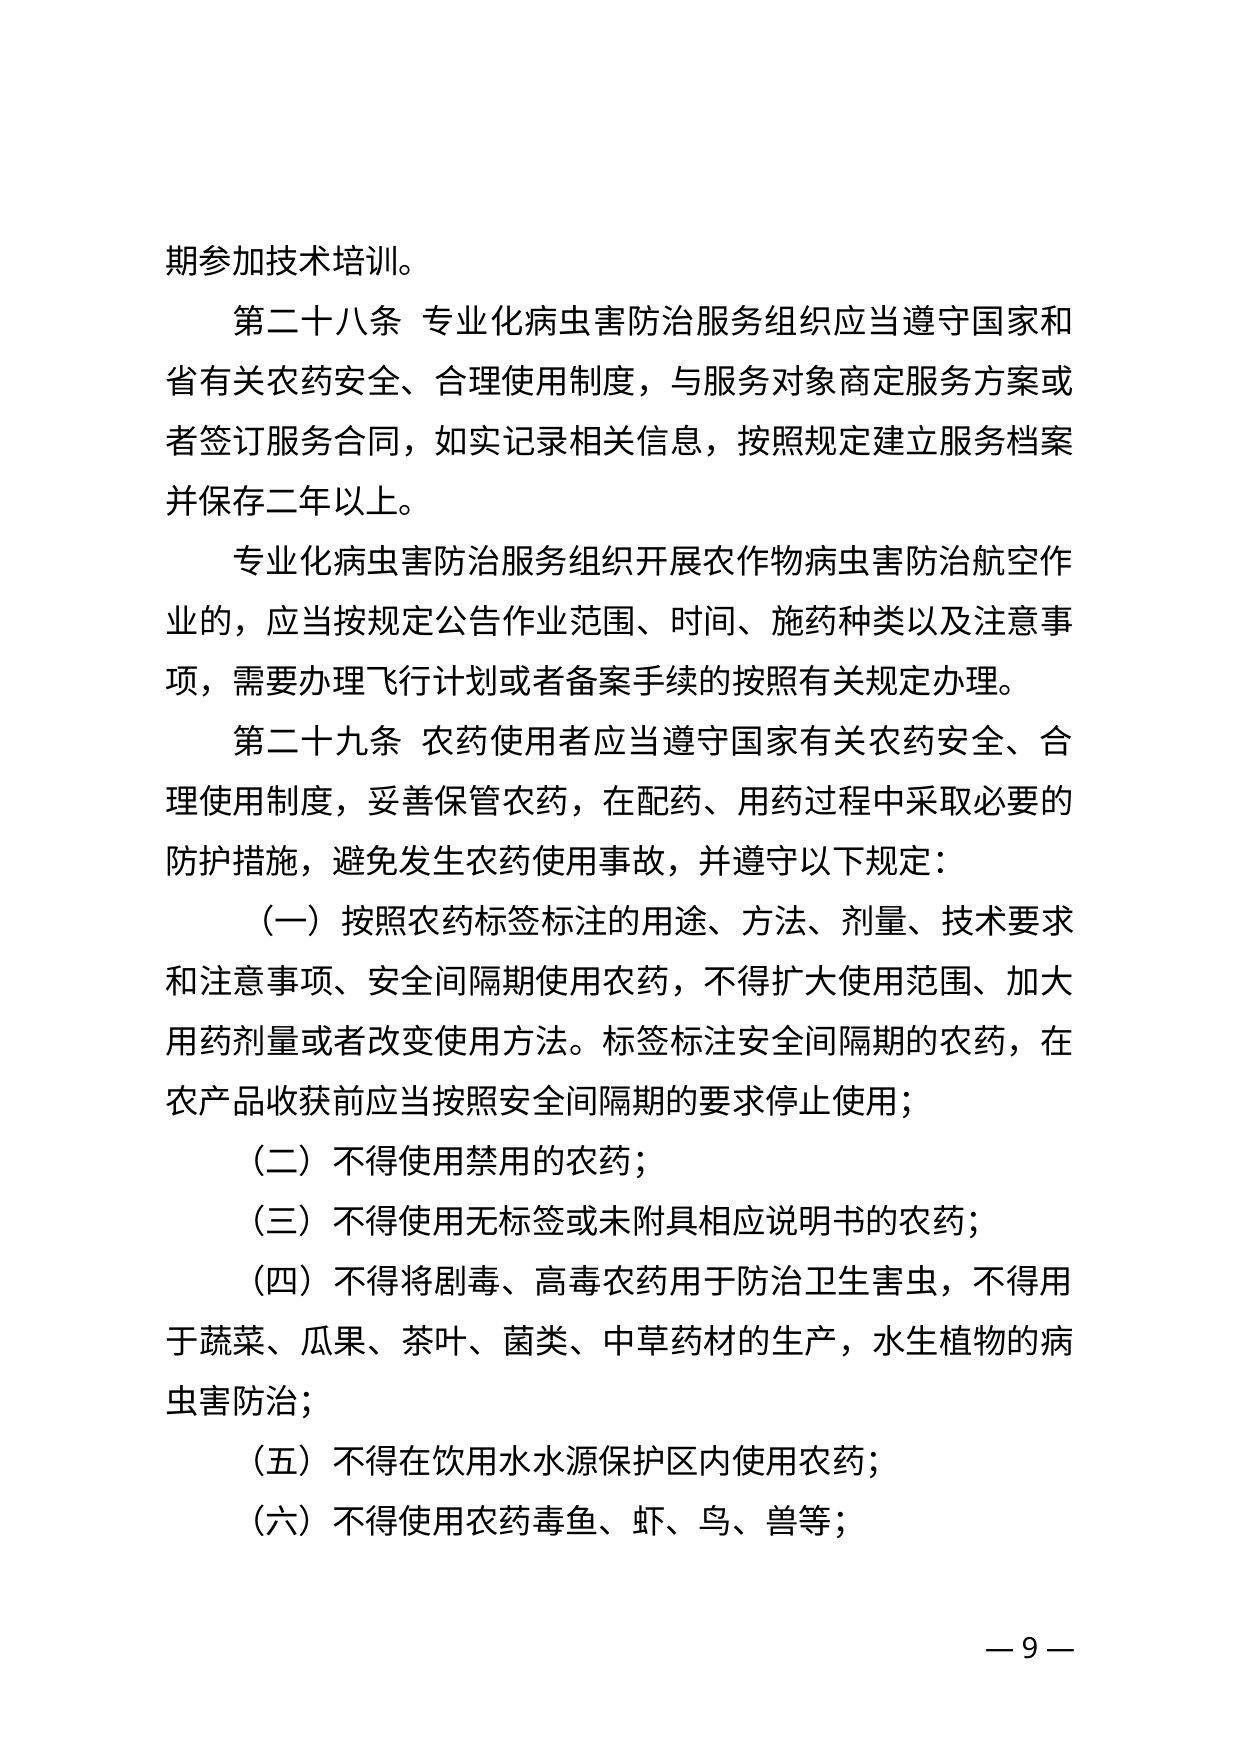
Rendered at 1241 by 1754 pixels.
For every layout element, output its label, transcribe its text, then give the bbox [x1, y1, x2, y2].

text 专业化病虫害防治服务组织开展农作物病虫害防治航空作业的，应当按规定公告作业范围、时间、施药种类以及注意事项，需要办理飞行计划或者备案手续的按照有关规定办理。 [165, 526, 1075, 706]
text （四）不得将剧毒、高毒农药用于防治卫生害虫，不得用于蔬菜、瓜果、茶叶、菌类、中草药材的生产，水生植物的病虫害防治； [165, 1246, 1075, 1426]
text 第二十八条 专业化病虫害防治服务组织应当遵守国家和省有关农药安全、合理使用制度，与服务对象商定服务方案或者签订服务合同，如实记录相关信息，按照规定建立服务档案并保存二年以上。 [165, 286, 1075, 526]
text （一）按照农药标签标注的用途、方法、剂量、技术要求和注意事项、安全间隔期使用农药，不得扩大使用范围、加大用药剂量或者改变使用方法。标签标注安全间隔期的农药，在农产品收获前应当按照安全间隔期的要求停止使用； [165, 886, 1075, 1126]
text （六）不得使用农药毒鱼、虾、鸟、兽等； [165, 1486, 1075, 1546]
text （三）不得使用无标签或未附具相应说明书的农药； [165, 1186, 1075, 1246]
text （五）不得在饮用水水源保护区内使用农药； [165, 1426, 1075, 1486]
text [165, 226, 1075, 286]
text 第二十九条 农药使用者应当遵守国家有关农药安全、合理使用制度，妥善保管农药，在配药、用药过程中采取必要的防护措施，避免发生农药使用事故，并遵守以下规定： [165, 706, 1075, 886]
text （二）不得使用禁用的农药； [165, 1126, 1075, 1186]
